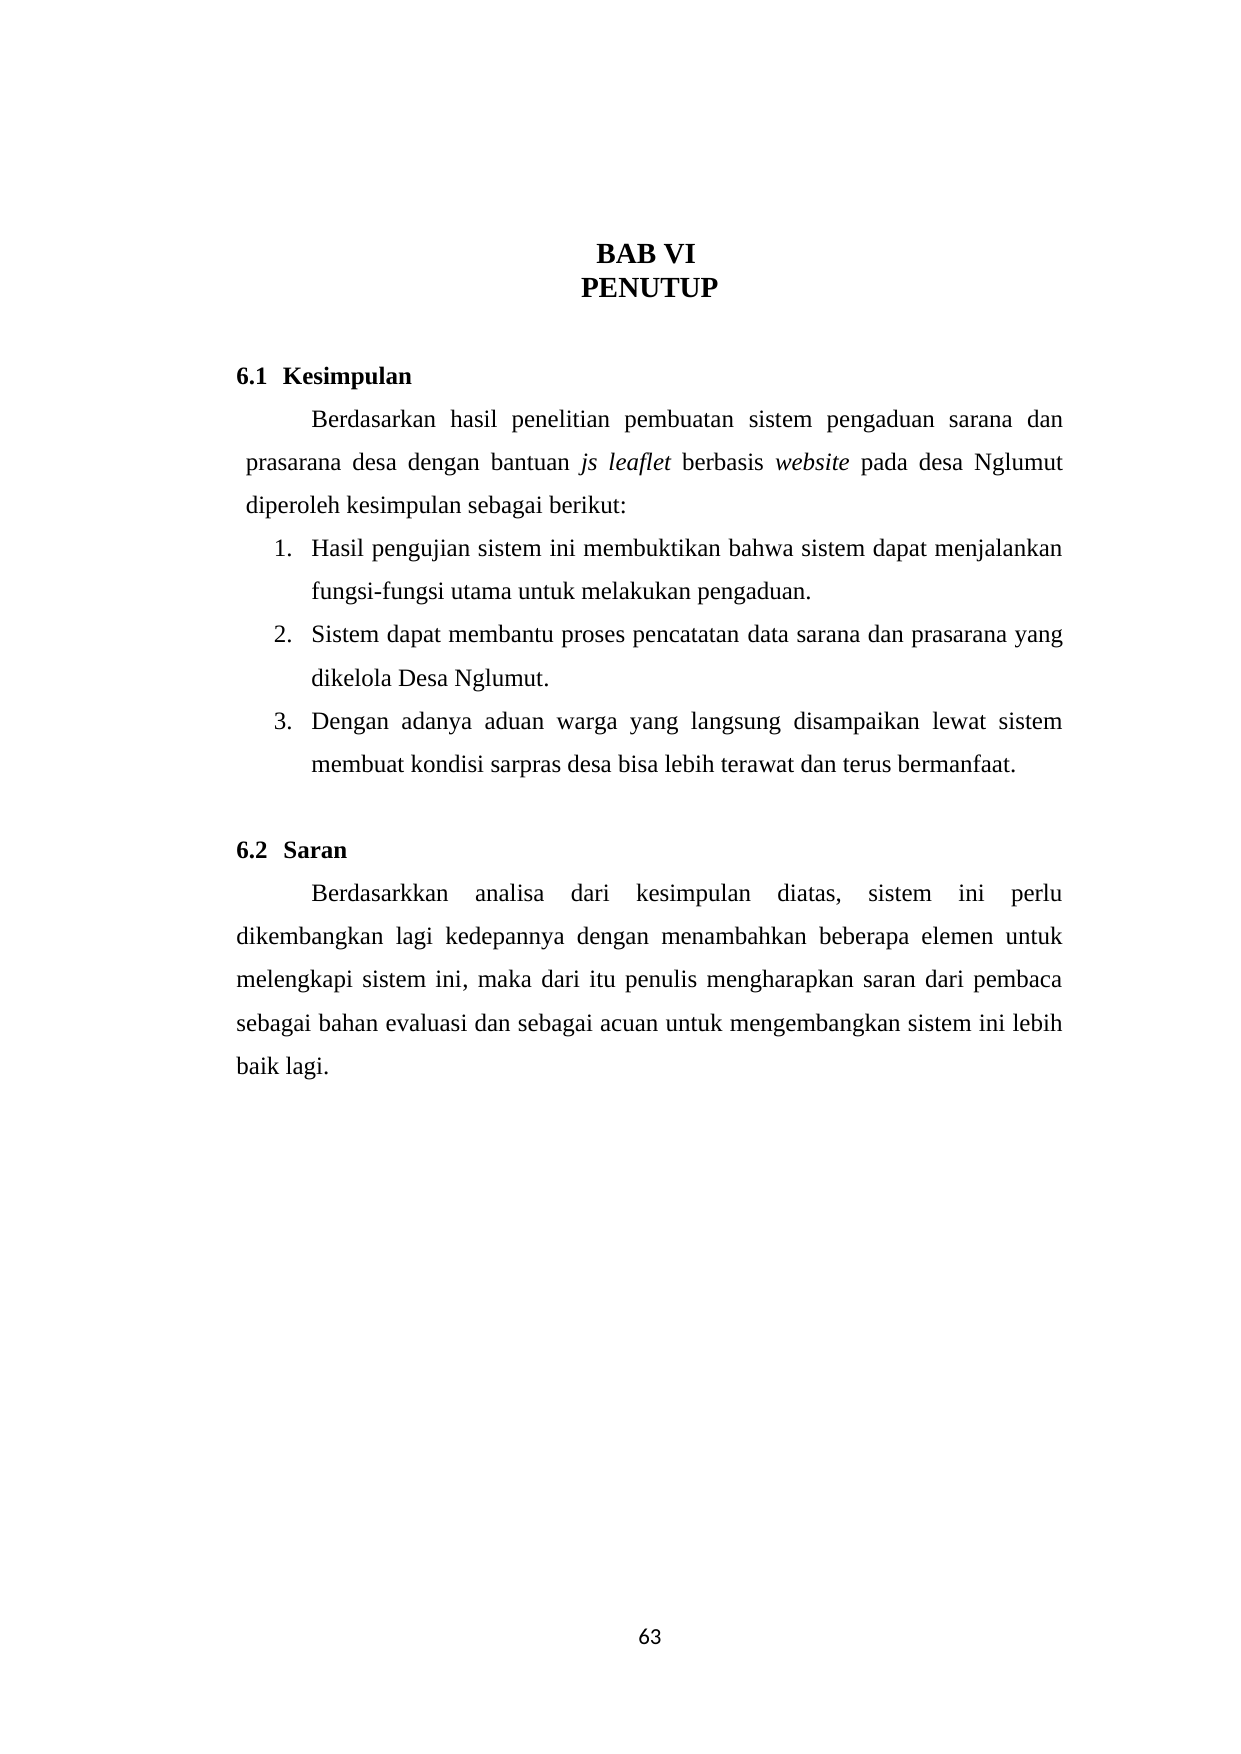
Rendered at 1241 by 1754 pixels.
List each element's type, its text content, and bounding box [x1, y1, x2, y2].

list Berdasarkan hasil penelitian pembuatan sistem pengaduan sarana dan prasarana desa dengan bantuan js leaflet berbasis website pada desa Nglumut diperoleh kesimpulan sebagai berikut: [246, 404, 1063, 519]
list Kesimpulan [236, 361, 1063, 389]
list Saran [236, 835, 1063, 864]
list Hasil pengujian sistem ini membuktikan bahwa sistem dapat menjalankan fungsi-fungsi utama untuk melakukan pengaduan. [274, 533, 1063, 605]
list BAB VI PENUTUP [236, 236, 1063, 303]
list Sistem dapat membantu proses pencatatan data sarana dan prasarana yang dikelola Desa Nglumut. [274, 619, 1063, 691]
list Berdasarkkan analisa dari kesimpulan diatas, sistem ini perlu dikembangkan lagi kedepannya dengan menambahkan beberapa elemen untuk melengkapi sistem ini, maka dari itu penulis mengharapkan saran dari pembaca sebagai bahan evaluasi dan sebagai acuan untuk mengembangkan sistem ini lebih baik lagi. [236, 878, 1063, 1079]
list Dengan adanya aduan warga yang langsung disampaikan lewat sistem membuat kondisi sarpras desa bisa lebih terawat dan terus bermanfaat. [274, 706, 1063, 778]
